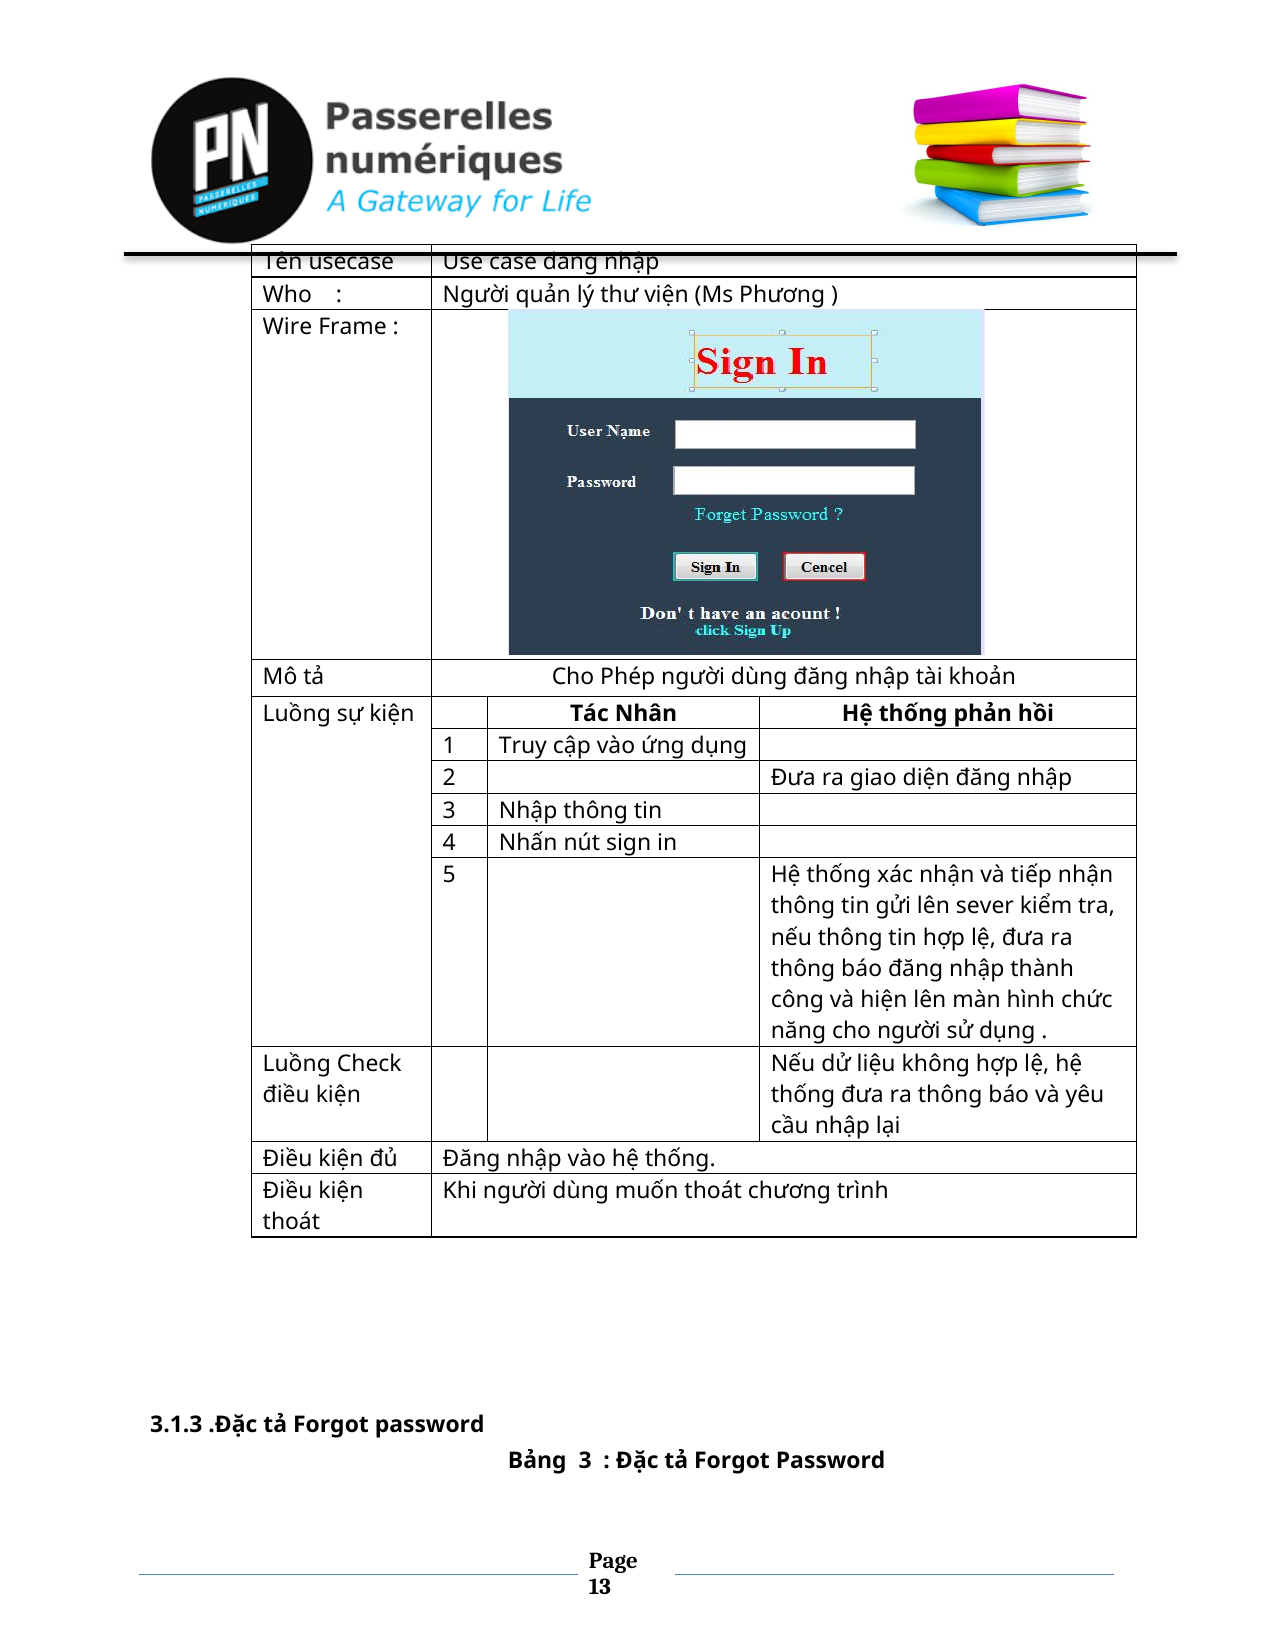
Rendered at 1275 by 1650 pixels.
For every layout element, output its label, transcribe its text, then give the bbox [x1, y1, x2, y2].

table_cell Nhấn nút sign in [488, 826, 759, 857]
picture [884, 75, 1121, 244]
table_cell [760, 729, 1136, 760]
table_cell Tác Nhân [488, 697, 759, 728]
table_cell Mô tả [252, 660, 431, 696]
table_cell Nhập thông tin [488, 794, 759, 825]
table_cell Who : [252, 278, 431, 309]
table_cell [488, 858, 759, 1046]
table_cell Nếu dử liệu không hợp lệ, hệ thống đưa ra thông báo và yêu cầu nhập lại [760, 1047, 1136, 1141]
table_cell Hệ thống xác nhận và tiếp nhận thông tin gửi lên sever kiểm tra, nếu thông tin hợp lệ, đưa ra thông báo đăng nhập thành công và hiện lên màn hình chức năng cho người sử dụng . [760, 858, 1136, 1046]
table_cell Cho Phép người dùng đăng nhập tài khoản [432, 660, 1136, 696]
table_cell [760, 794, 1136, 825]
table_cell Người quản lý thư viện (Ms Phương ) [432, 278, 1136, 309]
table_cell Điều kiện đủ [252, 1142, 431, 1173]
table_header Tên usecase [252, 245, 431, 276]
table_cell 5 [432, 858, 487, 1046]
table_cell [432, 1047, 487, 1141]
table_cell Điều kiện thoát [252, 1174, 431, 1236]
table_cell Luồng sự kiện [252, 697, 431, 1046]
picture [508, 309, 985, 655]
table_cell 3 [432, 794, 487, 825]
table_cell 2 [432, 761, 487, 793]
list Bảng 3 : Đặc tả Forgot Password [262, 1444, 1125, 1475]
table_cell [760, 826, 1136, 857]
subtitle 3.1.3 .Đặc tả Forgot password [150, 1408, 1125, 1439]
table_cell [432, 697, 487, 728]
picture [150, 76, 611, 245]
table_cell [488, 761, 759, 793]
table_cell Đưa ra giao diện đăng nhập [760, 761, 1136, 793]
table_cell Truy cập vào ứng dụng [488, 729, 759, 760]
table_cell Wire Frame : [252, 310, 431, 659]
table_header Use case đăng nhập [432, 245, 1136, 276]
table_cell Luồng Check điều kiện [252, 1047, 431, 1141]
table_cell Hệ thống phản hồi [760, 697, 1136, 728]
table_cell [432, 310, 1136, 659]
table_cell [488, 1047, 759, 1141]
table_cell 1 [432, 729, 487, 760]
table_cell Đăng nhập vào hệ thống. [432, 1142, 1136, 1173]
table_cell 4 [432, 826, 487, 857]
table_cell Khi người dùng muốn thoát chương trình [432, 1174, 1136, 1236]
